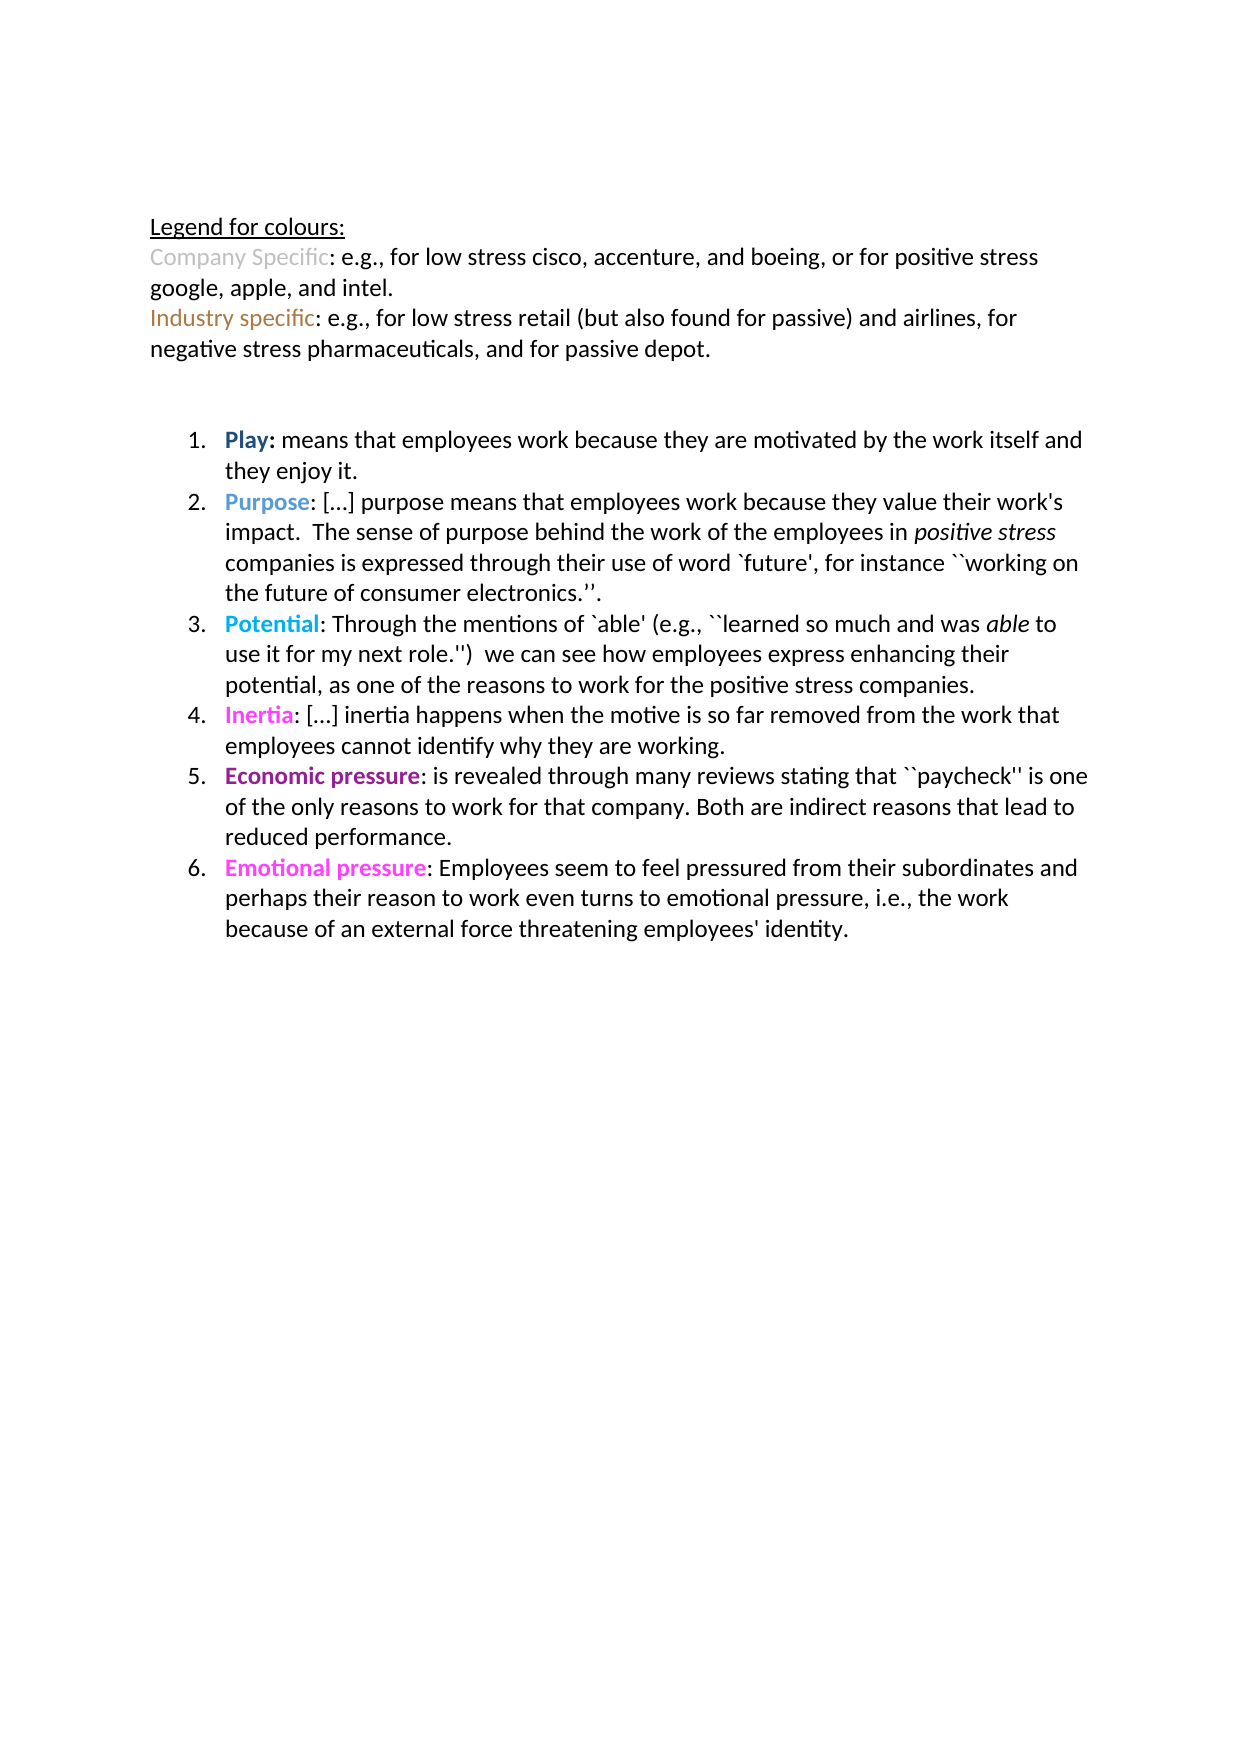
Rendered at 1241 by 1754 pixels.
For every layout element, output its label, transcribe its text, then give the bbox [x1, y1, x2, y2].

list Inertia: […] inertia happens when the motive is so far removed from the work that employees cannot identify why they are working. [187, 699, 1090, 760]
text Legend for colours: [150, 211, 1090, 242]
list Economic pressure: is revealed through many reviews stating that ``paycheck'' is one of the only reasons to work for that company. Both are indirect reasons that lead to reduced performance. [187, 760, 1090, 852]
list Purpose: […] purpose means that employees work because they value their work's impact. The sense of purpose behind the work of the employees in positive stress companies is expressed through their use of word `future', for instance ``working on the future of consumer electronics.’’. [187, 486, 1090, 608]
list Play: means that employees work because they are motivated by the work itself and they enjoy it. [187, 425, 1090, 486]
text Industry specific: e.g., for low stress retail (but also found for passive) and airlines, for negative stress pharmaceuticals, and for passive depot. [150, 303, 1090, 364]
list Potential: Through the mentions of `able' (e.g., ``learned so much and was able to use it for my next role.'') we can see how employees express enhancing their potential, as one of the reasons to work for the positive stress companies. [187, 608, 1090, 699]
text Company Specific: e.g., for low stress cisco, accenture, and boeing, or for positive stress google, apple, and intel. [150, 242, 1090, 303]
list Emotional pressure: Employees seem to feel pressured from their subordinates and perhaps their reason to work even turns to emotional pressure, i.e., the work because of an external force threatening employees' identity. [187, 852, 1090, 943]
